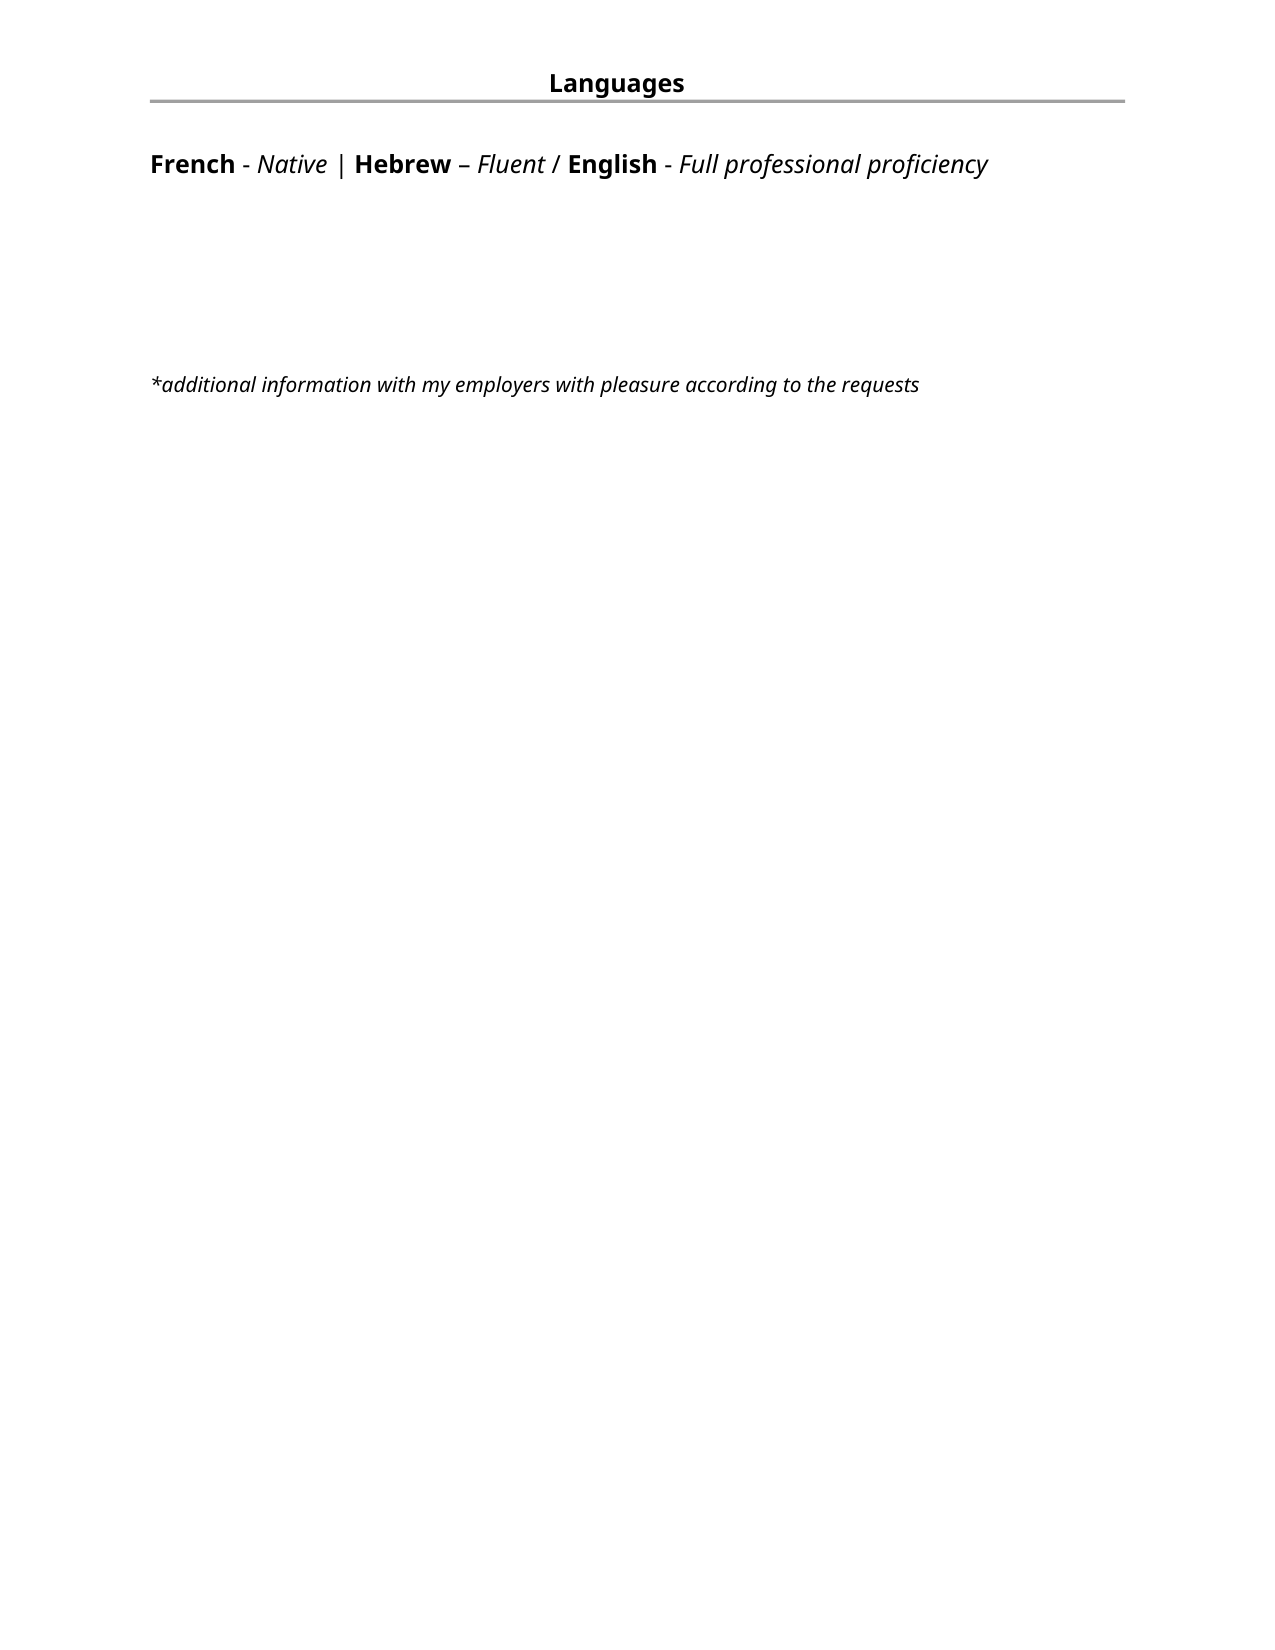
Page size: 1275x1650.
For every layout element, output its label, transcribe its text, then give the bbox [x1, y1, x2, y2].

text Languages [150, 66, 747, 99]
text *additional information with my employers with pleasure according to the requests [150, 370, 1125, 398]
text French - Native | Hebrew – Fluent / English - Full professional proficiency [150, 147, 1125, 181]
